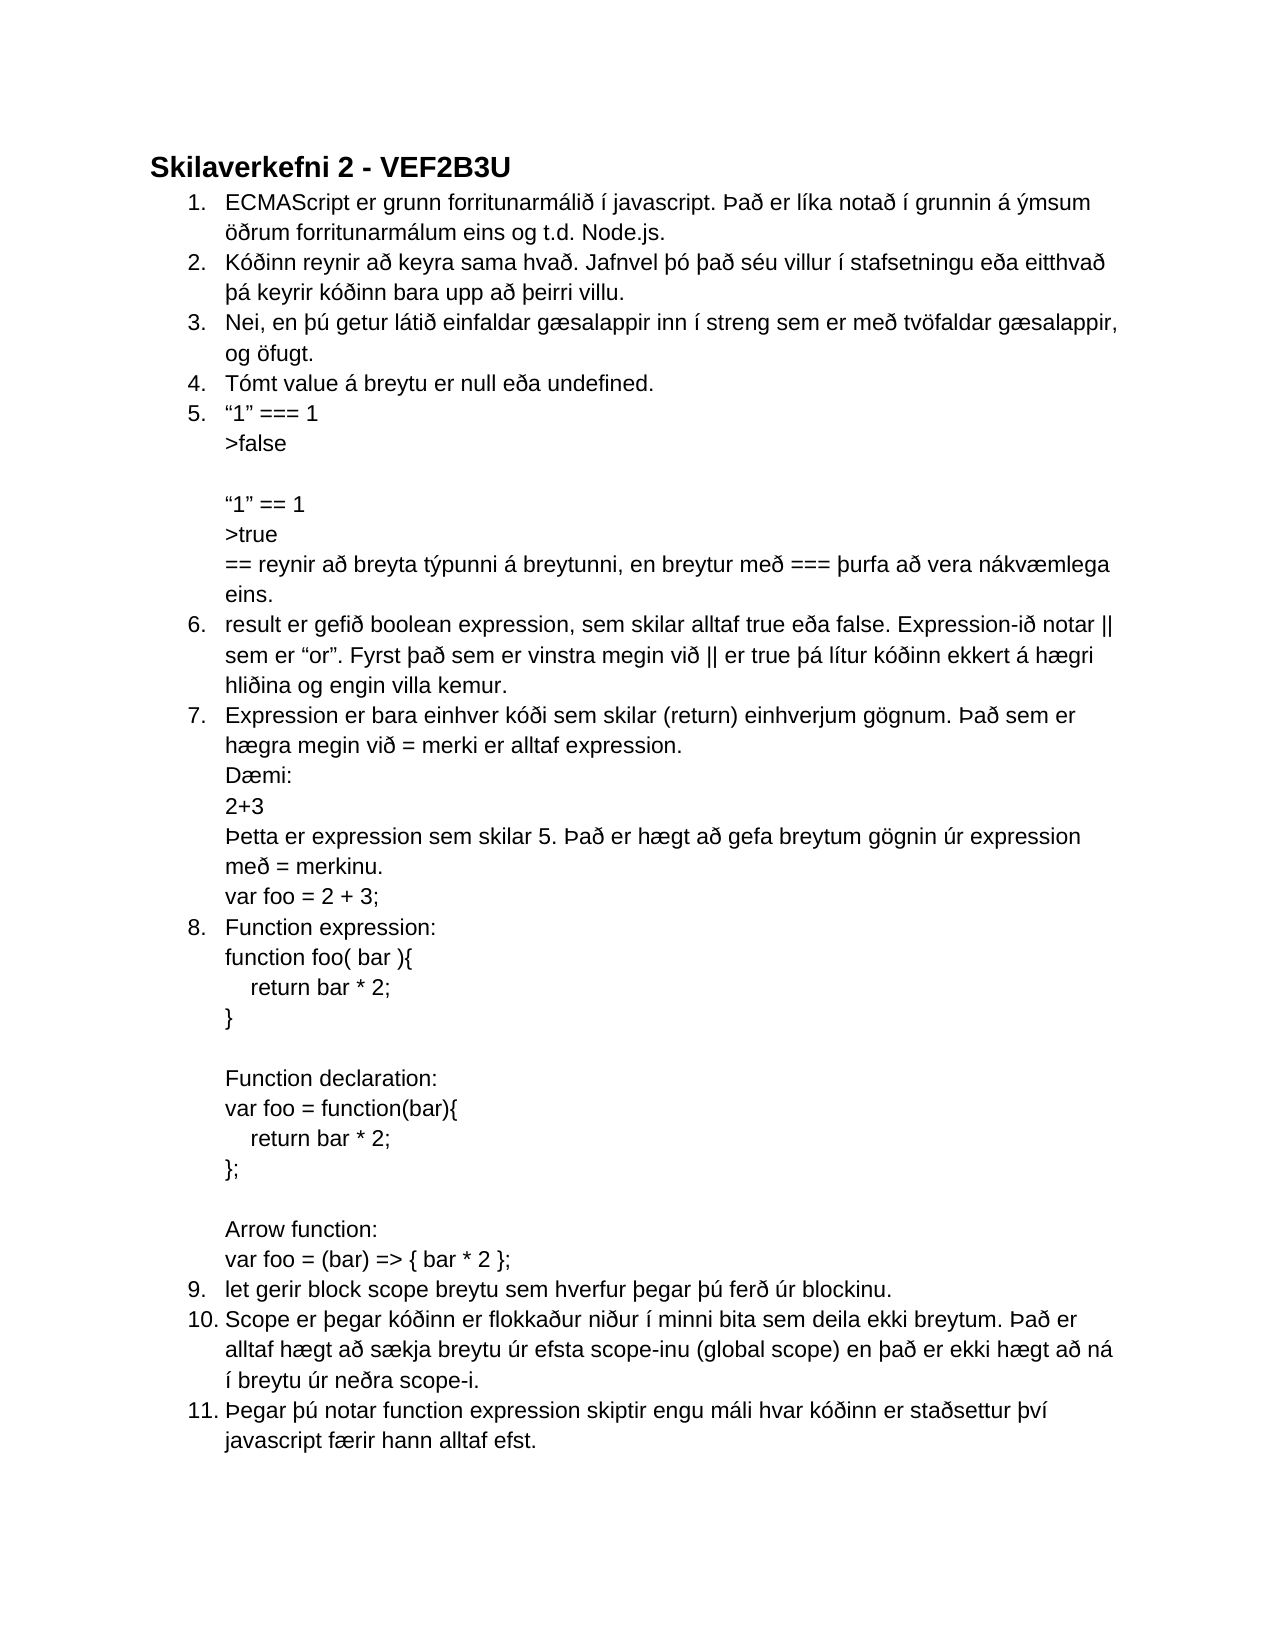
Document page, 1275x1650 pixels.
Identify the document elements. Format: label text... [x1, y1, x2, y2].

list Þegar þú notar function expression skiptir engu máli hvar kóðinn er staðsettur því javascript færir hann alltaf efst. [187, 1397, 1125, 1453]
text Skilaverkefni 2 - VEF2B3U [150, 150, 1125, 183]
list “1” === 1 >false “1” == 1 >true == reynir að breyta týpunni á breytunni, en breytur með === þurfa að vera nákvæmlega eins. [187, 400, 1125, 608]
list let gerir block scope breytu sem hverfur þegar þú ferð úr blockinu. [187, 1276, 1125, 1302]
list Kóðinn reynir að keyra sama hvað. Jafnvel þó það séu villur í stafsetningu eða eitthvað þá keyrir kóðinn bara upp að þeirri villu. [187, 249, 1125, 306]
list Nei, en þú getur látið einfaldar gæsalappir inn í streng sem er með tvöfaldar gæsalappir, og öfugt. [187, 309, 1125, 366]
list ECMAScript er grunn forritunarmálið í javascript. Það er líka notað í grunnin á ýmsum öðrum forritunarmálum eins og t.d. Node.js. [187, 188, 1125, 245]
list Scope er þegar kóðinn er flokkaður niður í minni bita sem deila ekki breytum. Það er alltaf hægt að sækja breytu úr efsta scope-inu (global scope) en það er ekki hægt að ná í breytu úr neðra scope-i. [187, 1306, 1125, 1393]
list Function expression: function foo( bar ){ return bar * 2; } Function declaration: var foo = function(bar){ return bar * 2; }; Arrow function: var foo = (bar) => { bar * 2 }; [187, 913, 1125, 1272]
list Tómt value á breytu er null eða undefined. [187, 370, 1125, 396]
list result er gefið boolean expression, sem skilar alltaf true eða false. Expression-ið notar || sem er “or”. Fyrst það sem er vinstra megin við || er true þá lítur kóðinn ekkert á hægri hliðina og engin villa kemur. [187, 611, 1125, 698]
list Expression er bara einhver kóði sem skilar (return) einhverjum gögnum. Það sem er hægra megin við = merki er alltaf expression. Dæmi: 2+3 Þetta er expression sem skilar 5. Það er hægt að gefa breytum gögnin úr expression með = merkinu. var foo = 2 + 3; [187, 702, 1125, 910]
